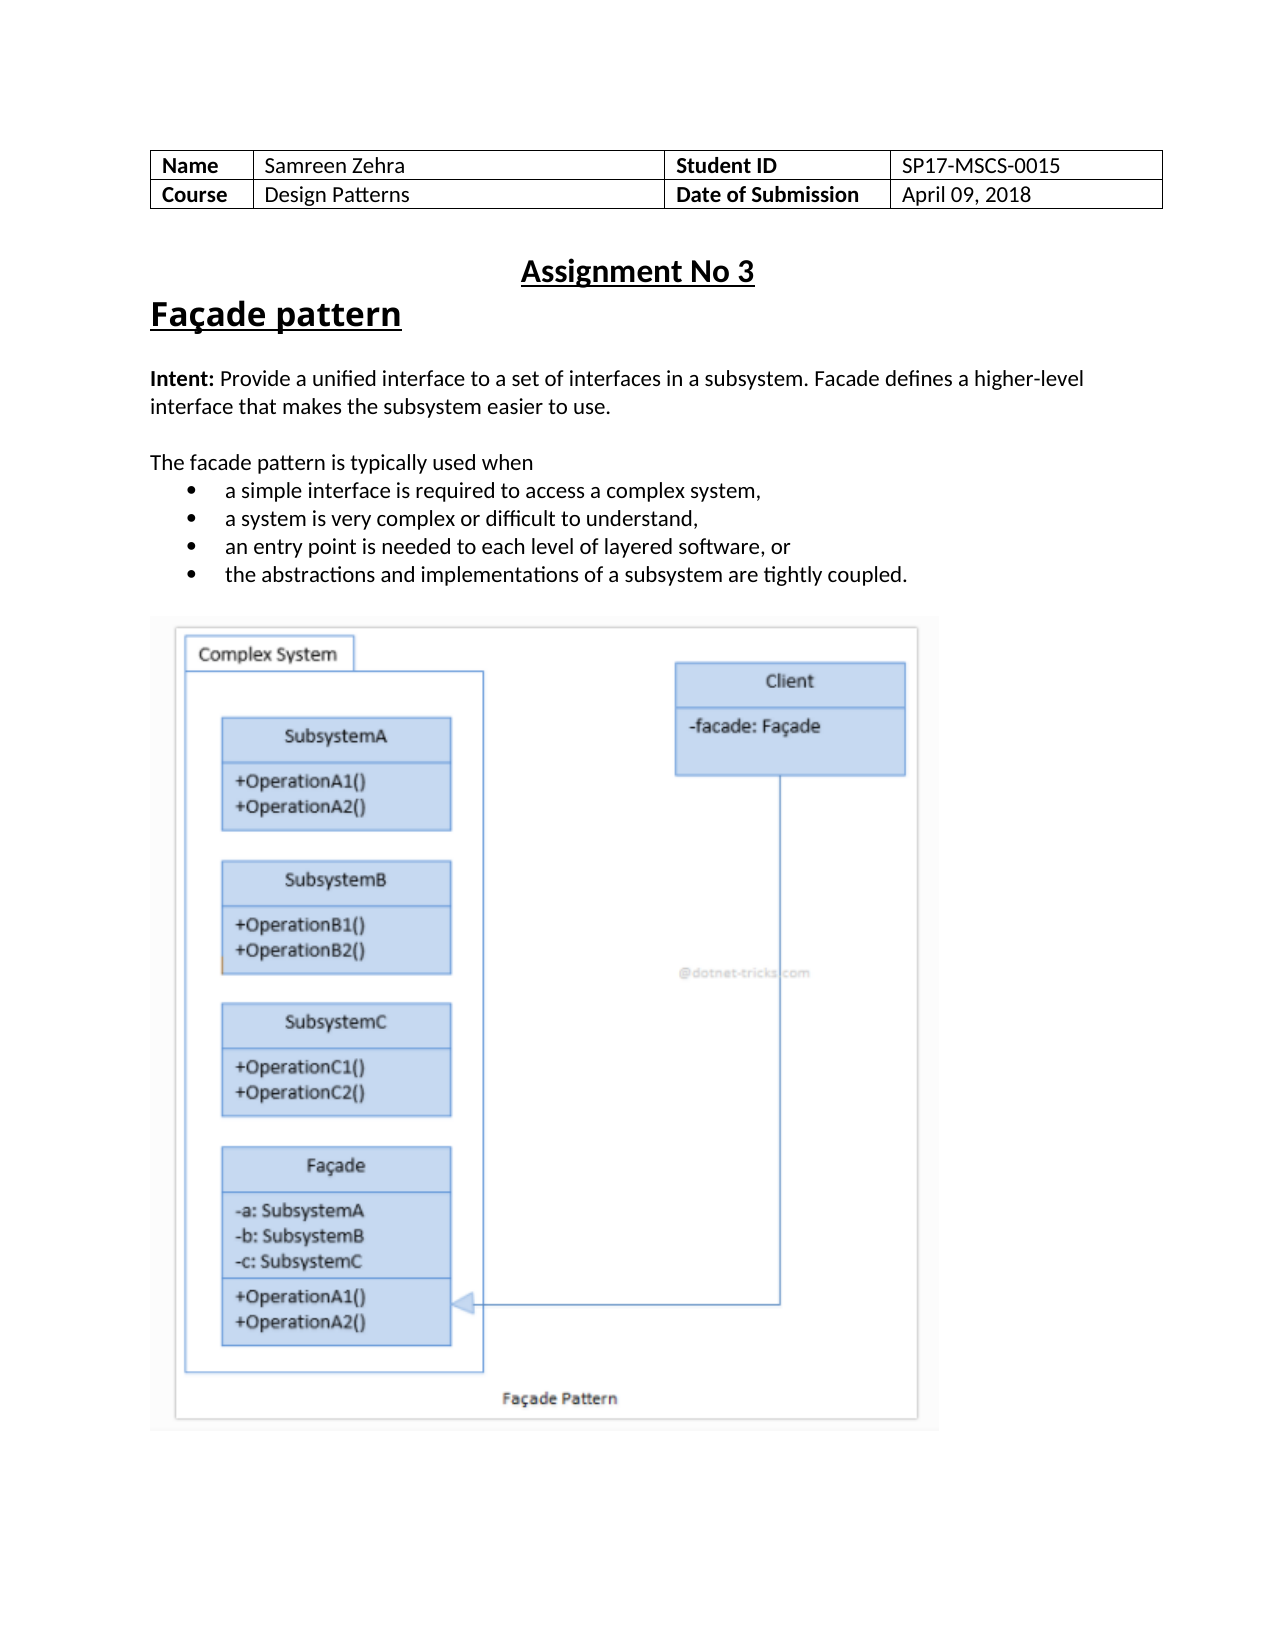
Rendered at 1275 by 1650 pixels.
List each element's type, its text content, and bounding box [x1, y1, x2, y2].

table_header Samreen Zehra [254, 151, 664, 179]
table_cell Design Patterns [254, 180, 664, 208]
text Intent: Provide a unified interface to a set of interfaces in a subsystem. Facade defines a higher-level interface that makes the subsystem easier to use. [150, 364, 1125, 420]
text The facade pattern is typically used when [150, 448, 1125, 476]
text Assignment No 3 [150, 250, 1125, 291]
picture [150, 616, 939, 1431]
list a simple interface is required to access a complex system, [187, 476, 1125, 504]
list an entry point is needed to each level of layered software, or [187, 532, 1125, 560]
table_cell April 09, 2018 [891, 180, 1162, 208]
table_cell Date of Submission [665, 180, 890, 208]
list a system is very complex or difficult to understand, [187, 504, 1125, 532]
table_header Student ID [665, 151, 890, 179]
table_header Name [151, 151, 253, 179]
table_cell Course [151, 180, 253, 208]
table_header SP17-MSCS-0015 [891, 151, 1162, 179]
list the abstractions and implementations of a subsystem are tightly coupled. [187, 560, 1125, 588]
subtitle Façade pattern [150, 291, 1125, 336]
